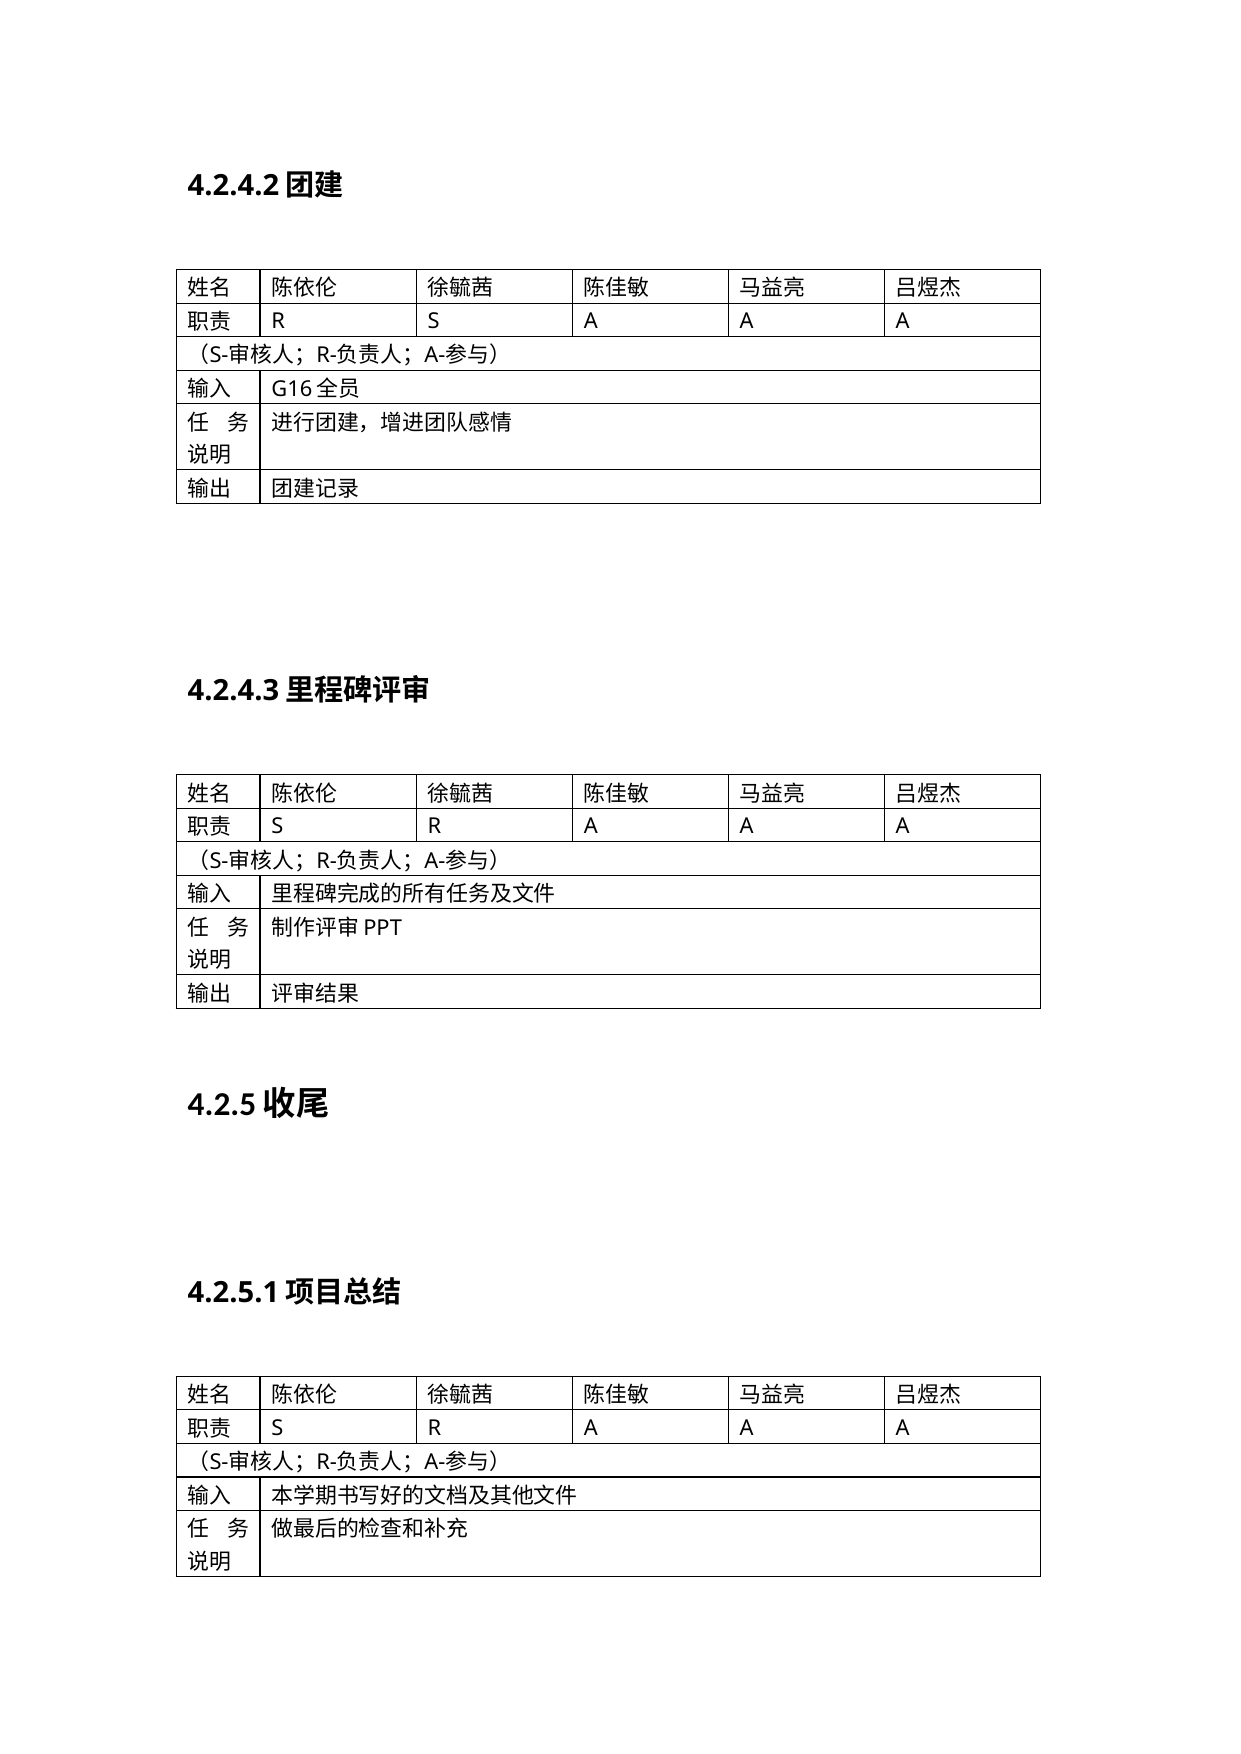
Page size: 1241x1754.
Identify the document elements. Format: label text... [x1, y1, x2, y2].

table_cell （S-审核人；R-负责人；A-参与） [177, 1444, 1040, 1476]
table_cell 评审结果 [261, 975, 1040, 1008]
table_cell A [885, 809, 1040, 841]
table_cell 本学期书写好的文档及其他文件 [261, 1478, 1040, 1510]
table_cell A [573, 1410, 728, 1443]
table_cell A [885, 304, 1040, 336]
table_cell （S-审核人；R-负责人；A-参与） [177, 842, 1040, 875]
table_header 徐毓茜 [417, 775, 572, 808]
table_cell A [573, 809, 728, 841]
table_header 马益亮 [729, 1377, 884, 1409]
table_header 吕煜杰 [885, 270, 1040, 302]
table_cell A [573, 304, 728, 336]
table_header 陈依伦 [261, 1377, 416, 1409]
table_cell 做最后的检查和补充 [261, 1511, 1040, 1576]
subtitle 4.2.5收尾 [187, 1068, 1053, 1133]
table_header 吕煜杰 [885, 1377, 1040, 1409]
table_cell 团建记录 [261, 470, 1040, 503]
table_cell 职责 [177, 1410, 259, 1443]
table_cell 职责 [177, 809, 259, 841]
table_cell 任务说明 [177, 909, 259, 974]
table_cell G16全员 [261, 371, 1040, 403]
table_header 马益亮 [729, 270, 884, 302]
table_header 陈佳敏 [573, 775, 728, 808]
subtitle 4.2.5.1项目总结 [187, 1257, 1053, 1322]
table_cell （S-审核人；R-负责人；A-参与） [177, 337, 1040, 369]
table_header 陈佳敏 [573, 1377, 728, 1409]
table_cell R [261, 304, 416, 336]
table_cell S [261, 809, 416, 841]
table_header 姓名 [177, 1377, 259, 1409]
table_header 陈依伦 [261, 775, 416, 808]
table_cell 输出 [177, 470, 259, 503]
subtitle 4.2.4.2团建 [187, 150, 1053, 215]
table_cell 任务说明 [177, 404, 259, 469]
table_header 马益亮 [729, 775, 884, 808]
table_cell 任务说明 [177, 1511, 259, 1576]
table_cell A [729, 1410, 884, 1443]
table_cell S [417, 304, 572, 336]
table_cell 里程碑完成的所有任务及文件 [261, 876, 1040, 908]
table_header 吕煜杰 [885, 775, 1040, 808]
table_header 姓名 [177, 270, 259, 302]
table_header 姓名 [177, 775, 259, 808]
table_cell 输入 [177, 876, 259, 908]
table_cell S [261, 1410, 416, 1443]
table_cell 输入 [177, 1478, 259, 1510]
table_cell 进行团建，增进团队感情 [261, 404, 1040, 469]
table_header 徐毓茜 [417, 1377, 572, 1409]
table_cell 输出 [177, 975, 259, 1008]
table_cell R [417, 809, 572, 841]
table_cell R [417, 1410, 572, 1443]
table_header 陈依伦 [261, 270, 416, 302]
table_cell 输入 [177, 371, 259, 403]
subtitle 4.2.4.3里程碑评审 [187, 655, 1053, 720]
table_header 陈佳敏 [573, 270, 728, 302]
table_cell 职责 [177, 304, 259, 336]
table_cell A [729, 304, 884, 336]
table_cell A [885, 1410, 1040, 1443]
table_cell 制作评审PPT [261, 909, 1040, 974]
table_cell A [729, 809, 884, 841]
table_header 徐毓茜 [417, 270, 572, 302]
